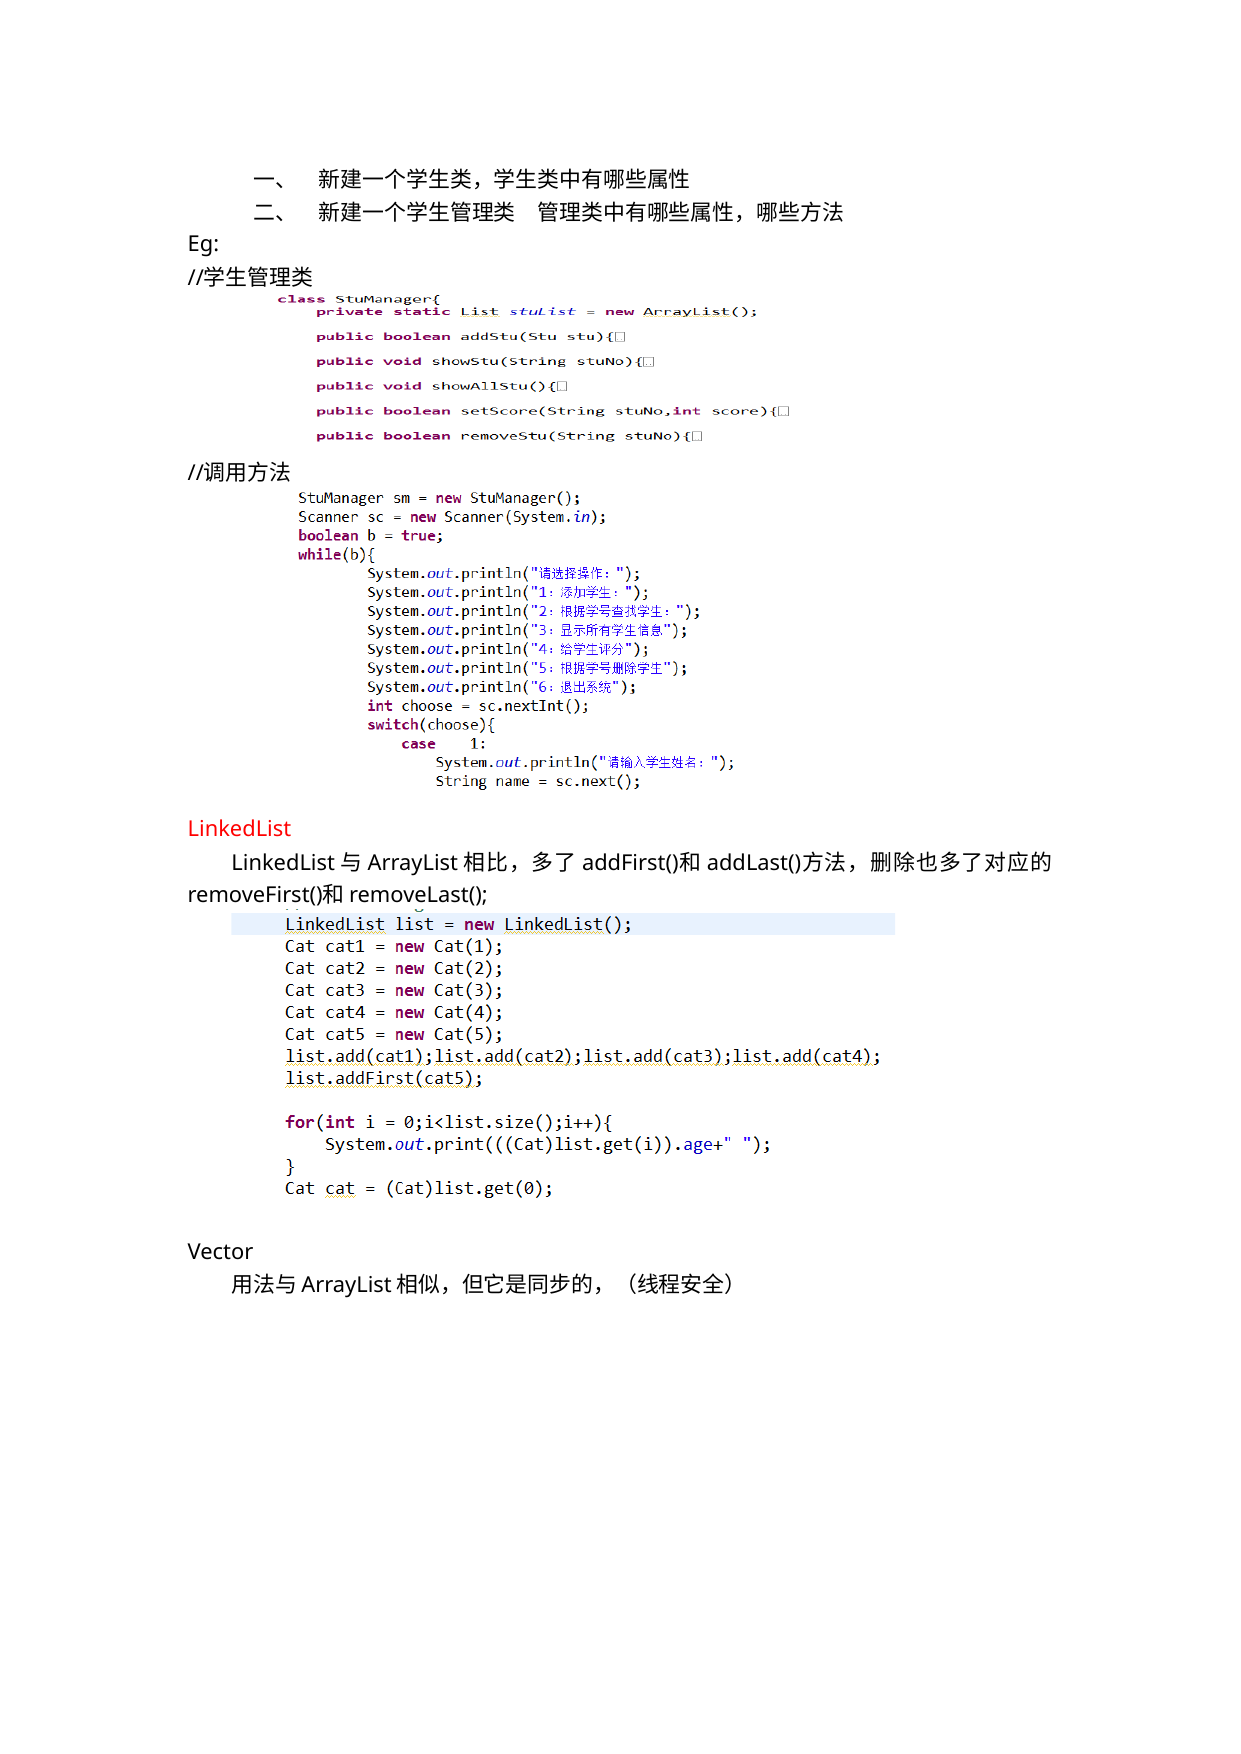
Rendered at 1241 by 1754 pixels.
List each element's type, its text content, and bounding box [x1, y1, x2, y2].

list 新建一个学生管理类 管理类中有哪些属性，哪些方法 [253, 194, 1053, 227]
list 新建一个学生类，学生类中有哪些属性 [253, 162, 1053, 194]
text 用法与ArrayList相似，但它是同步的，（线程安全） [187, 1267, 1053, 1299]
text Eg: [187, 227, 1053, 259]
text Vector [187, 1234, 1053, 1267]
picture [231, 909, 896, 1214]
text LinkedList与ArrayList相比，多了addFirst()和addLast()方法，删除也多了对应的removeFirst()和removeLast(); [187, 844, 1053, 909]
picture [275, 487, 754, 791]
text LinkedList [187, 812, 1053, 844]
picture [275, 292, 827, 452]
text //学生管理类 [187, 259, 1053, 292]
text //调用方法 [187, 454, 1053, 487]
